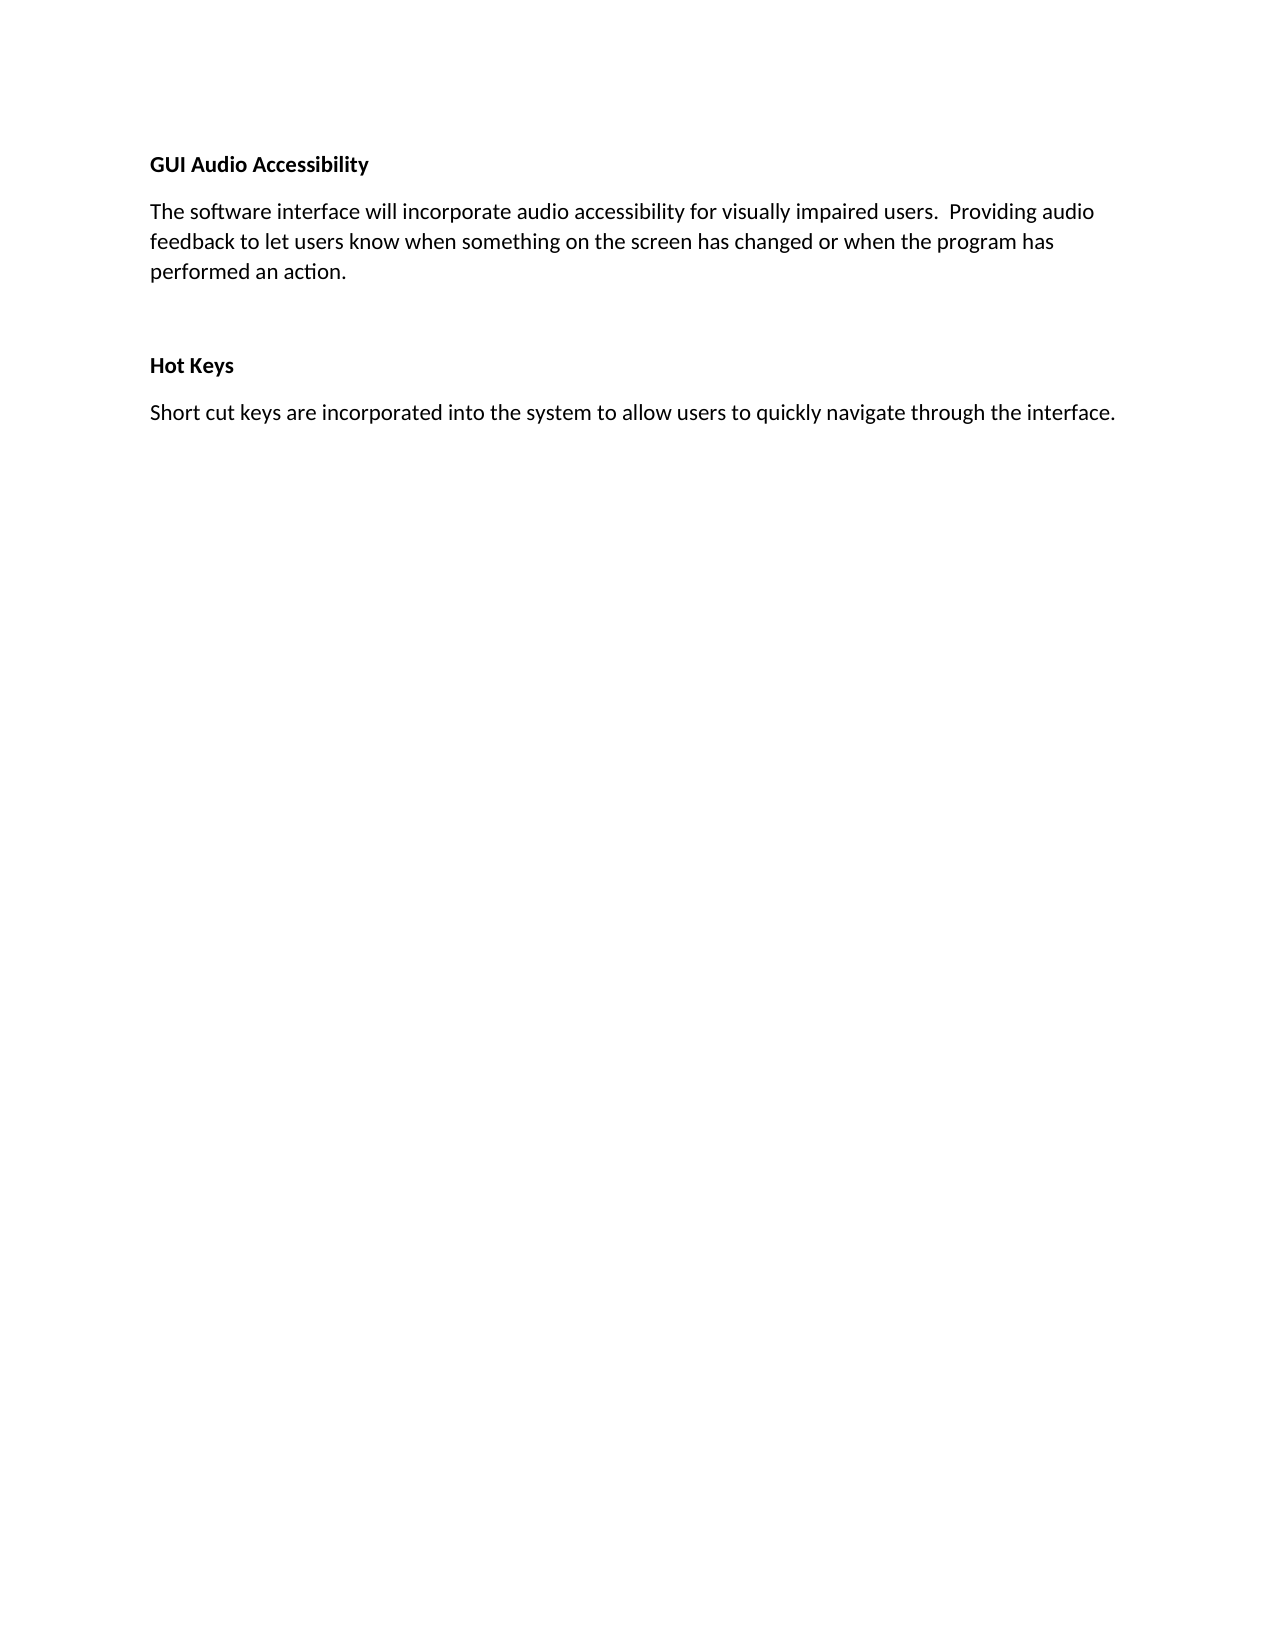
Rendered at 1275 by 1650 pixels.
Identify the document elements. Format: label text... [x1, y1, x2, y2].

text Hot Keys [150, 351, 1125, 379]
text GUI Audio Accessibility [150, 150, 1125, 178]
text The software interface will incorporate audio accessibility for visually impaired users. Providing audio feedback to let users know when something on the screen has changed or when the program has performed an action. [150, 197, 1125, 285]
text Short cut keys are incorporated into the system to allow users to quickly navigate through the interface. [150, 398, 1125, 426]
